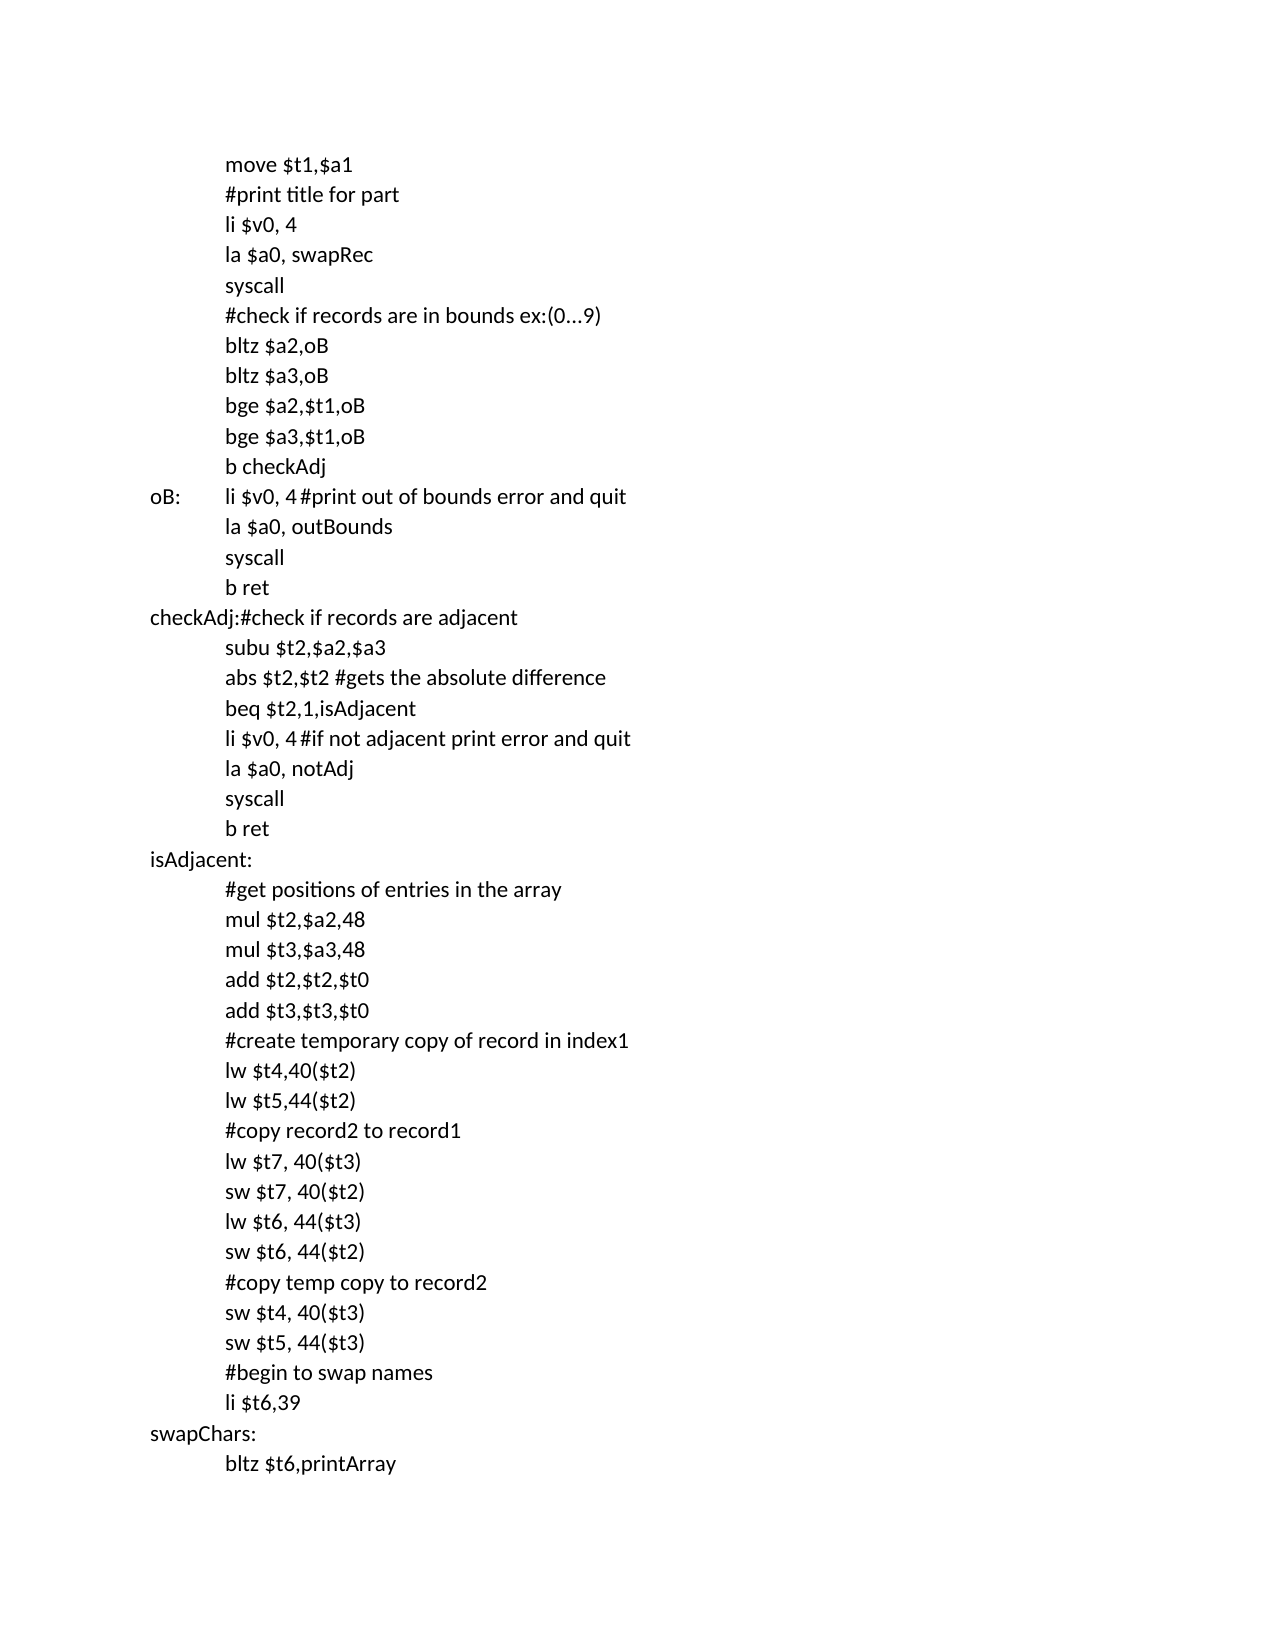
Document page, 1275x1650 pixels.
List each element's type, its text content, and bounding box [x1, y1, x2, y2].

text #get positions of entries in the array [150, 875, 1125, 903]
text b checkAdj [150, 452, 1125, 480]
text abs $t2,$t2 #gets the absolute difference [150, 663, 1125, 692]
text swapChars: [150, 1419, 1125, 1447]
text la $a0, notAdj [150, 754, 1125, 782]
text #print title for part [150, 180, 1125, 208]
text lw $t4,40($t2) [150, 1056, 1125, 1084]
text isAdjacent: [150, 845, 1125, 873]
text syscall [150, 543, 1125, 571]
text bltz $a3,oB [150, 361, 1125, 389]
text la $a0, outBounds [150, 512, 1125, 541]
text sw $t5, 44($t3) [150, 1328, 1125, 1356]
text #copy temp copy to record2 [150, 1268, 1125, 1296]
text add $t3,$t3,$t0 [150, 996, 1125, 1024]
text #begin to swap names [150, 1358, 1125, 1386]
text beq $t2,1,isAdjacent [150, 694, 1125, 722]
text mul $t3,$a3,48 [150, 935, 1125, 963]
text #check if records are in bounds ex:(0...9) [150, 301, 1125, 329]
text bltz $t6,printArray [150, 1449, 1125, 1477]
text syscall [150, 784, 1125, 812]
text b ret [150, 814, 1125, 843]
text lw $t5,44($t2) [150, 1086, 1125, 1114]
text subu $t2,$a2,$a3 [150, 633, 1125, 661]
text oB: li $v0, 4 #print out of bounds error and quit [150, 482, 1125, 510]
text sw $t6, 44($t2) [150, 1237, 1125, 1266]
text la $a0, swapRec [150, 241, 1125, 269]
text b ret [150, 573, 1125, 601]
text lw $t7, 40($t3) [150, 1147, 1125, 1175]
text #create temporary copy of record in index1 [150, 1026, 1125, 1054]
text bge $a2,$t1,oB [150, 392, 1125, 420]
text move $t1,$a1 [150, 150, 1125, 178]
text checkAdj:#check if records are adjacent [150, 603, 1125, 631]
text bge $a3,$t1,oB [150, 422, 1125, 450]
text mul $t2,$a2,48 [150, 905, 1125, 933]
text lw $t6, 44($t3) [150, 1207, 1125, 1235]
text sw $t7, 40($t2) [150, 1177, 1125, 1205]
text #copy record2 to record1 [150, 1117, 1125, 1145]
text add $t2,$t2,$t0 [150, 966, 1125, 994]
text li $v0, 4 [150, 210, 1125, 238]
text syscall [150, 271, 1125, 299]
text sw $t4, 40($t3) [150, 1298, 1125, 1326]
text bltz $a2,oB [150, 331, 1125, 359]
text li $v0, 4 #if not adjacent print error and quit [150, 724, 1125, 752]
text li $t6,39 [150, 1388, 1125, 1417]
